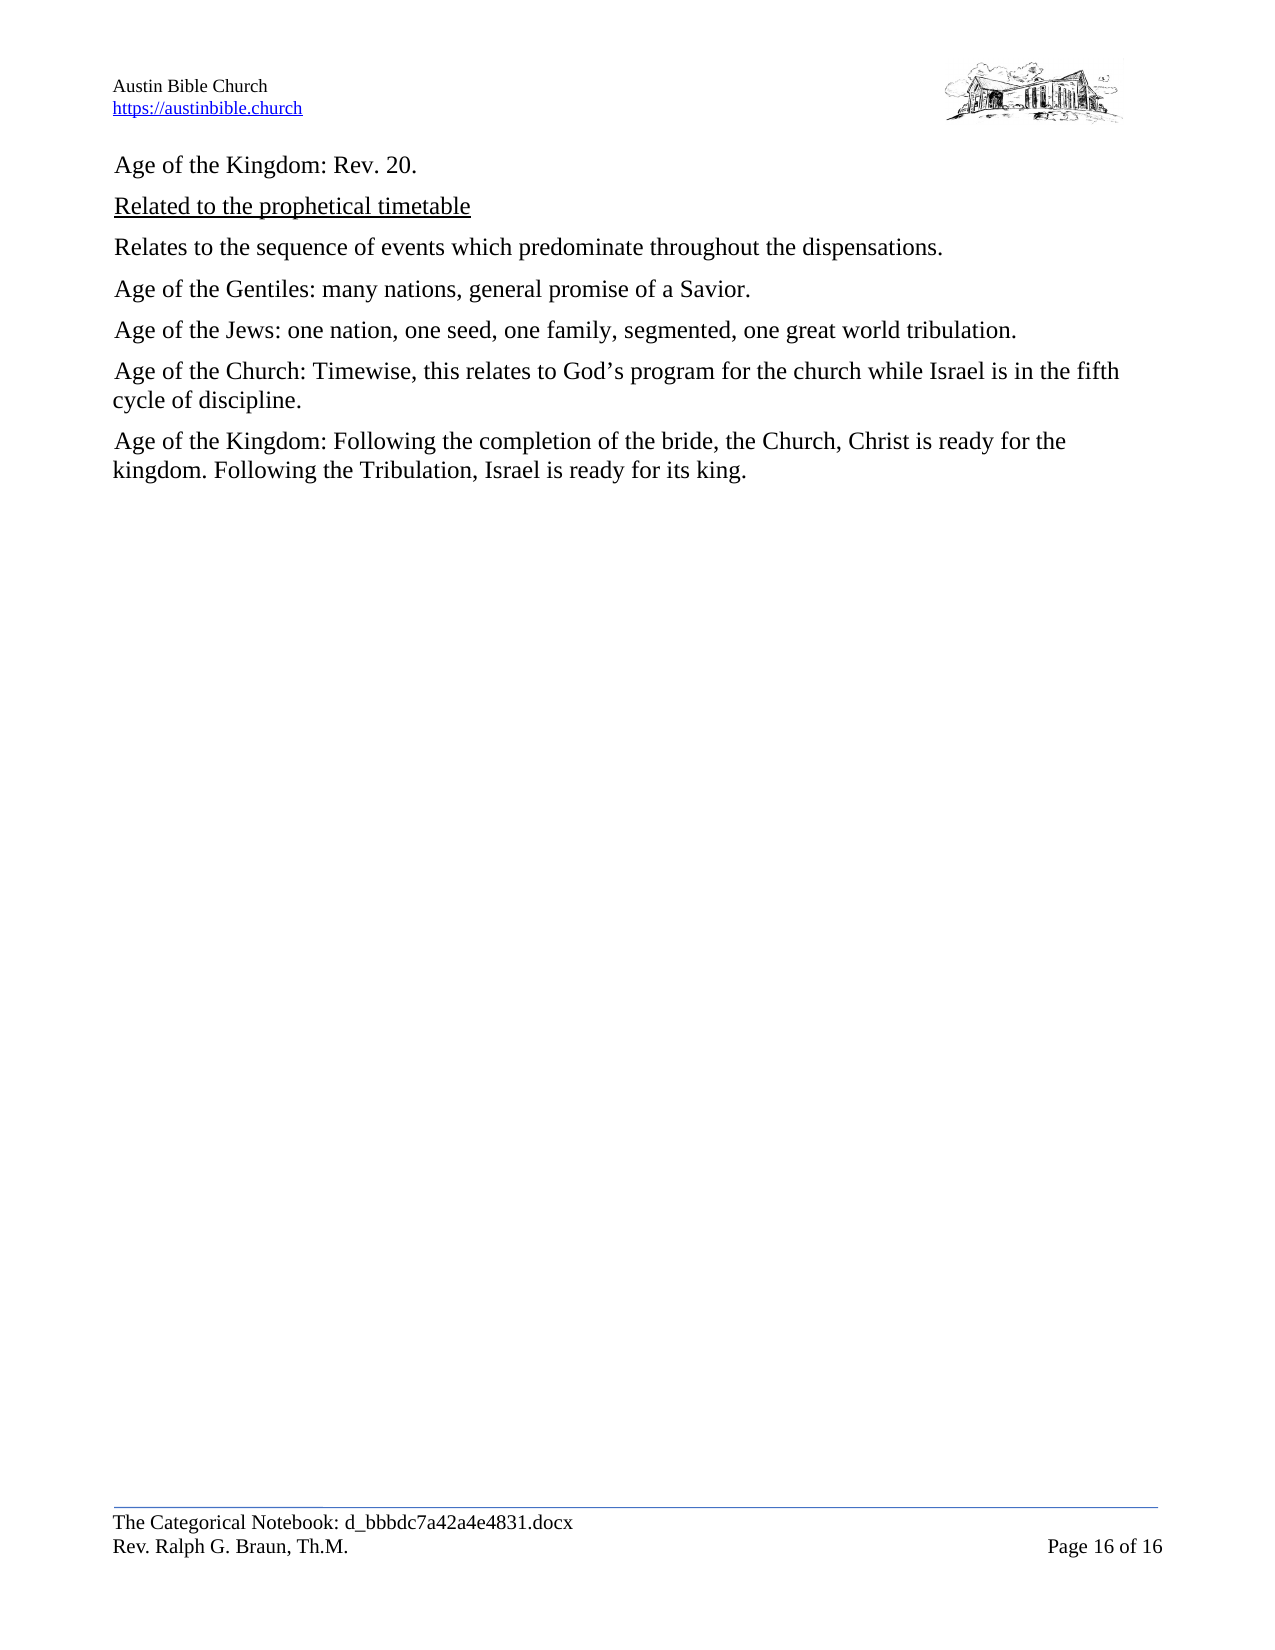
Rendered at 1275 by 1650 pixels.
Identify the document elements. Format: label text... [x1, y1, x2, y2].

picture [944, 58, 1124, 125]
text Age of the Kingdom: Following the completion of the bride, the Church, Christ is ready for the kingdom. Following the Tribulation, Israel is ready for its king. [112, 426, 1162, 484]
text Age of the Gentiles: many nations, general promise of a Savior. [112, 274, 1162, 302]
text Age of the Kingdom: Rev. 20. [112, 150, 1162, 179]
text Age of the Church: Timewise, this relates to God’s program for the church while Israel is in the fifth cycle of discipline. [112, 356, 1162, 414]
text Related to the prophetical timetable [112, 191, 1162, 220]
text Relates to the sequence of events which predominate throughout the dispensations. [112, 232, 1162, 261]
text Age of the Jews: one nation, one seed, one family, segmented, one great world tribulation. [112, 315, 1162, 344]
